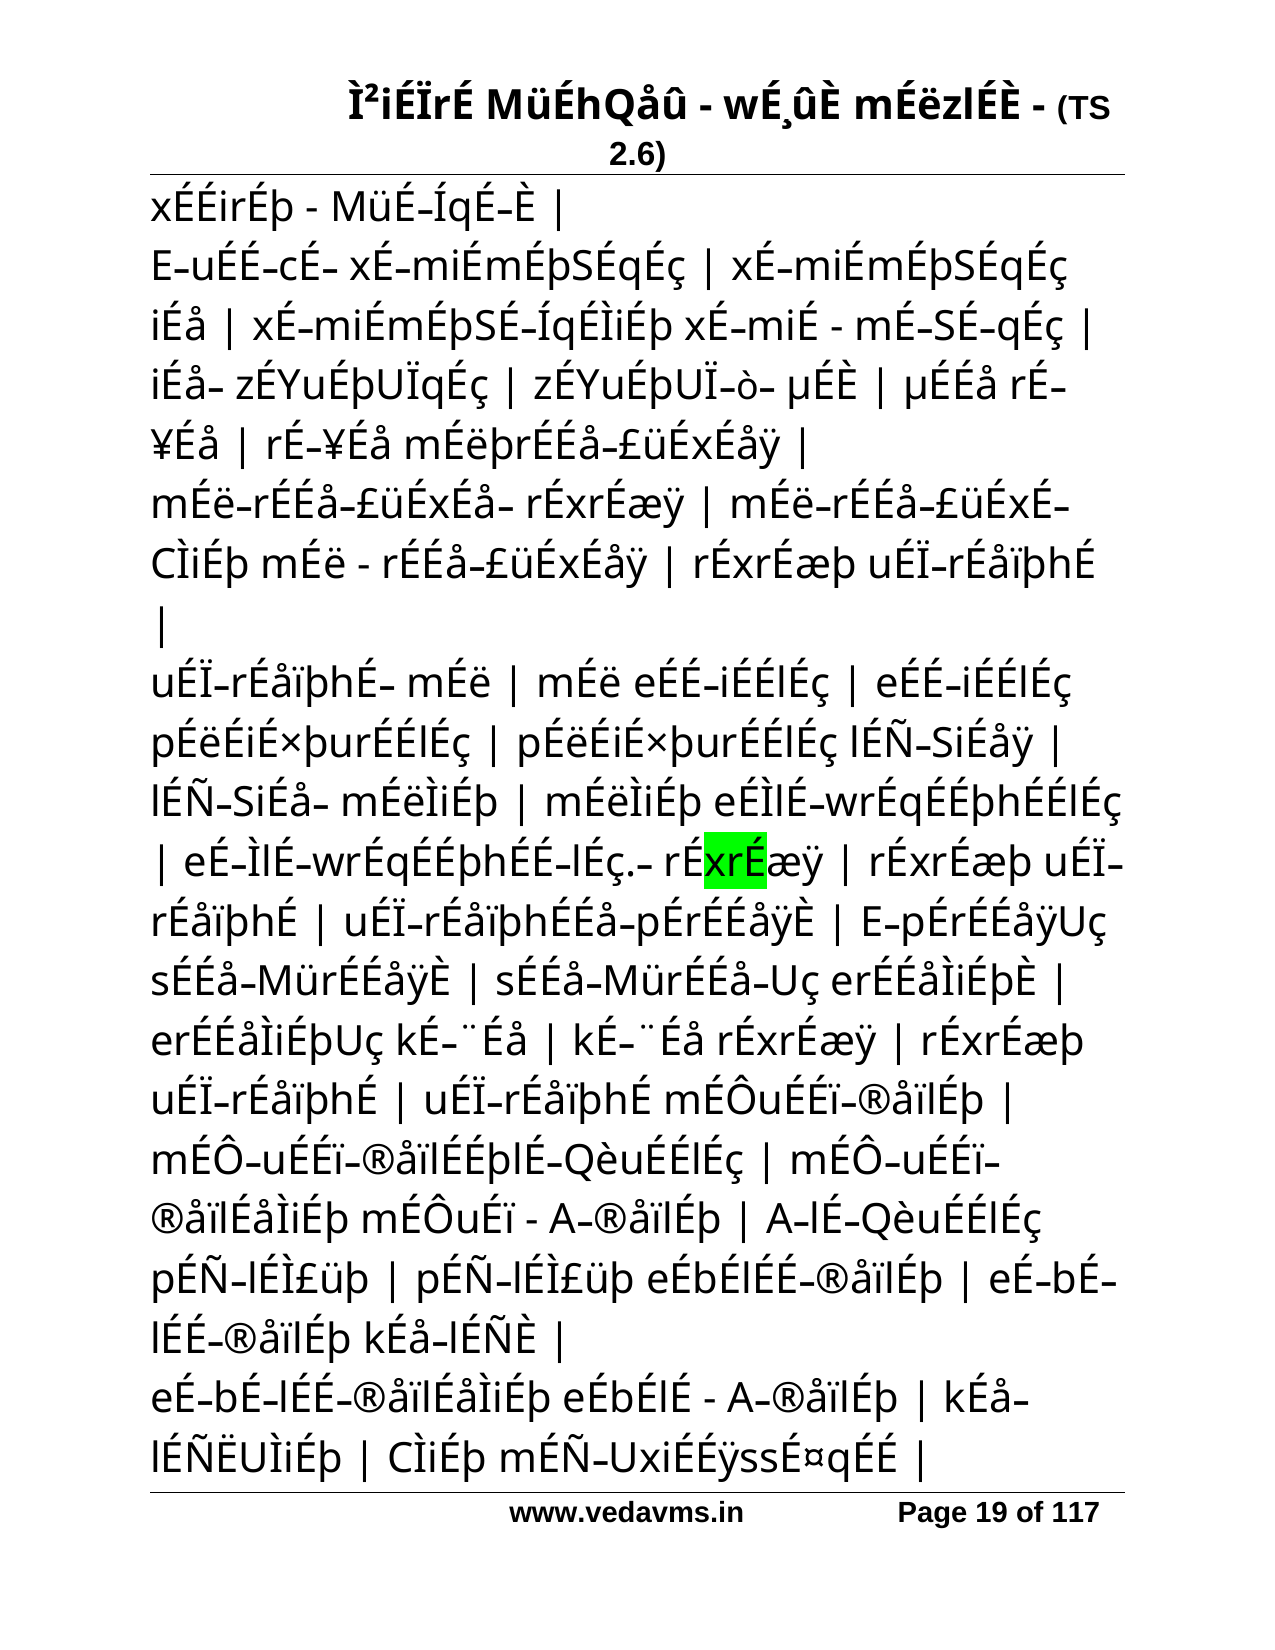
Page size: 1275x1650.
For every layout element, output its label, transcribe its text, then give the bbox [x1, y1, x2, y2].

text mÉë–rÉÉå–£üÉxÉå– rÉxrÉæÿ | mÉë–rÉÉå–£üÉxÉ– CÌiÉþ mÉë - rÉÉå–£üÉxÉåÿ | rÉxrÉæþ uÉÏ–rÉåïþhÉ | [150, 474, 1125, 650]
text E–uÉÉ–cÉ– xÉ–miÉmÉþSÉqÉç | xÉ–miÉmÉþSÉqÉç iÉå | xÉ–miÉmÉþSÉ–ÍqÉÌiÉþ xÉ–miÉ - mÉ–SÉ–qÉç | [150, 236, 1125, 352]
text erÉÉåÌiÉþUç kÉ–¨Éå | kÉ–¨Éå rÉxrÉæÿ | rÉxrÉæþ uÉÏ–rÉåïþhÉ | uÉÏ–rÉåïþhÉ mÉÔuÉÉï–®åïlÉþ | [150, 1011, 1125, 1127]
text uÉÏ–rÉåïþhÉ– mÉë | mÉë eÉÉ–iÉÉlÉç | eÉÉ–iÉÉlÉç pÉëÉiÉ×þurÉÉlÉç | pÉëÉiÉ×þurÉÉlÉç lÉÑ–SiÉåÿ | lÉÑ–SiÉå– mÉëÌiÉþ | mÉëÌiÉþ eÉÌlÉ–wrÉqÉÉþhÉÉlÉç | eÉ–ÌlÉ–wrÉqÉÉþhÉÉ–lÉç.– rÉxrÉæÿ | rÉxrÉæþ uÉÏ–rÉåïþhÉ | uÉÏ–rÉåïþhÉÉå–pÉrÉÉåÿÈ | E–pÉrÉÉåÿUç sÉÉå–MürÉÉåÿÈ | sÉÉå–MürÉÉå–Uç erÉÉåÌiÉþÈ | [150, 653, 1125, 1008]
text Måü–ÍzÉlÉóèþ Wû | Wû– SÉ–prÉïqÉç | SÉ–prÉïqÉç Måü–zÉÏ | Måü–zÉÏ xÉÉirÉþMüÉÍqÉÈ | xÉÉirÉþMüÉÍqÉÂuÉÉcÉ | xÉÉirÉþMüÉÍqÉ–ËUÌiÉ– xÉÉirÉþ - MüÉ–ÍqÉ–È | [150, 176, 1125, 233]
text mÉÔ–uÉÉï–®åïlÉÉþlÉ–QèuÉÉlÉç | mÉÔ–uÉÉï–®åïlÉåÌiÉþ mÉÔuÉï - A–®åïlÉþ | A–lÉ–QèuÉÉlÉç pÉÑ–lÉÌ£üþ | pÉÑ–lÉÌ£üþ eÉbÉlÉÉ–®åïlÉþ | eÉ–bÉ–lÉÉ–®åïlÉþ kÉå–lÉÑÈ | [150, 1130, 1125, 1365]
text eÉ–bÉ–lÉÉ–®åïlÉåÌiÉþ eÉbÉlÉ - A–®åïlÉþ | kÉå–lÉÑËUÌiÉþ | CÌiÉþ mÉÑ–UxiÉÉÿssÉ¤qÉÉ | [150, 1368, 1125, 1484]
text iÉå– zÉYuÉþUÏqÉç | zÉYuÉþUÏ–ò– µÉÈ | µÉÉå rÉ–¥Éå | rÉ–¥Éå mÉëþrÉÉå–£üÉxÉåÿ | [150, 355, 1125, 472]
